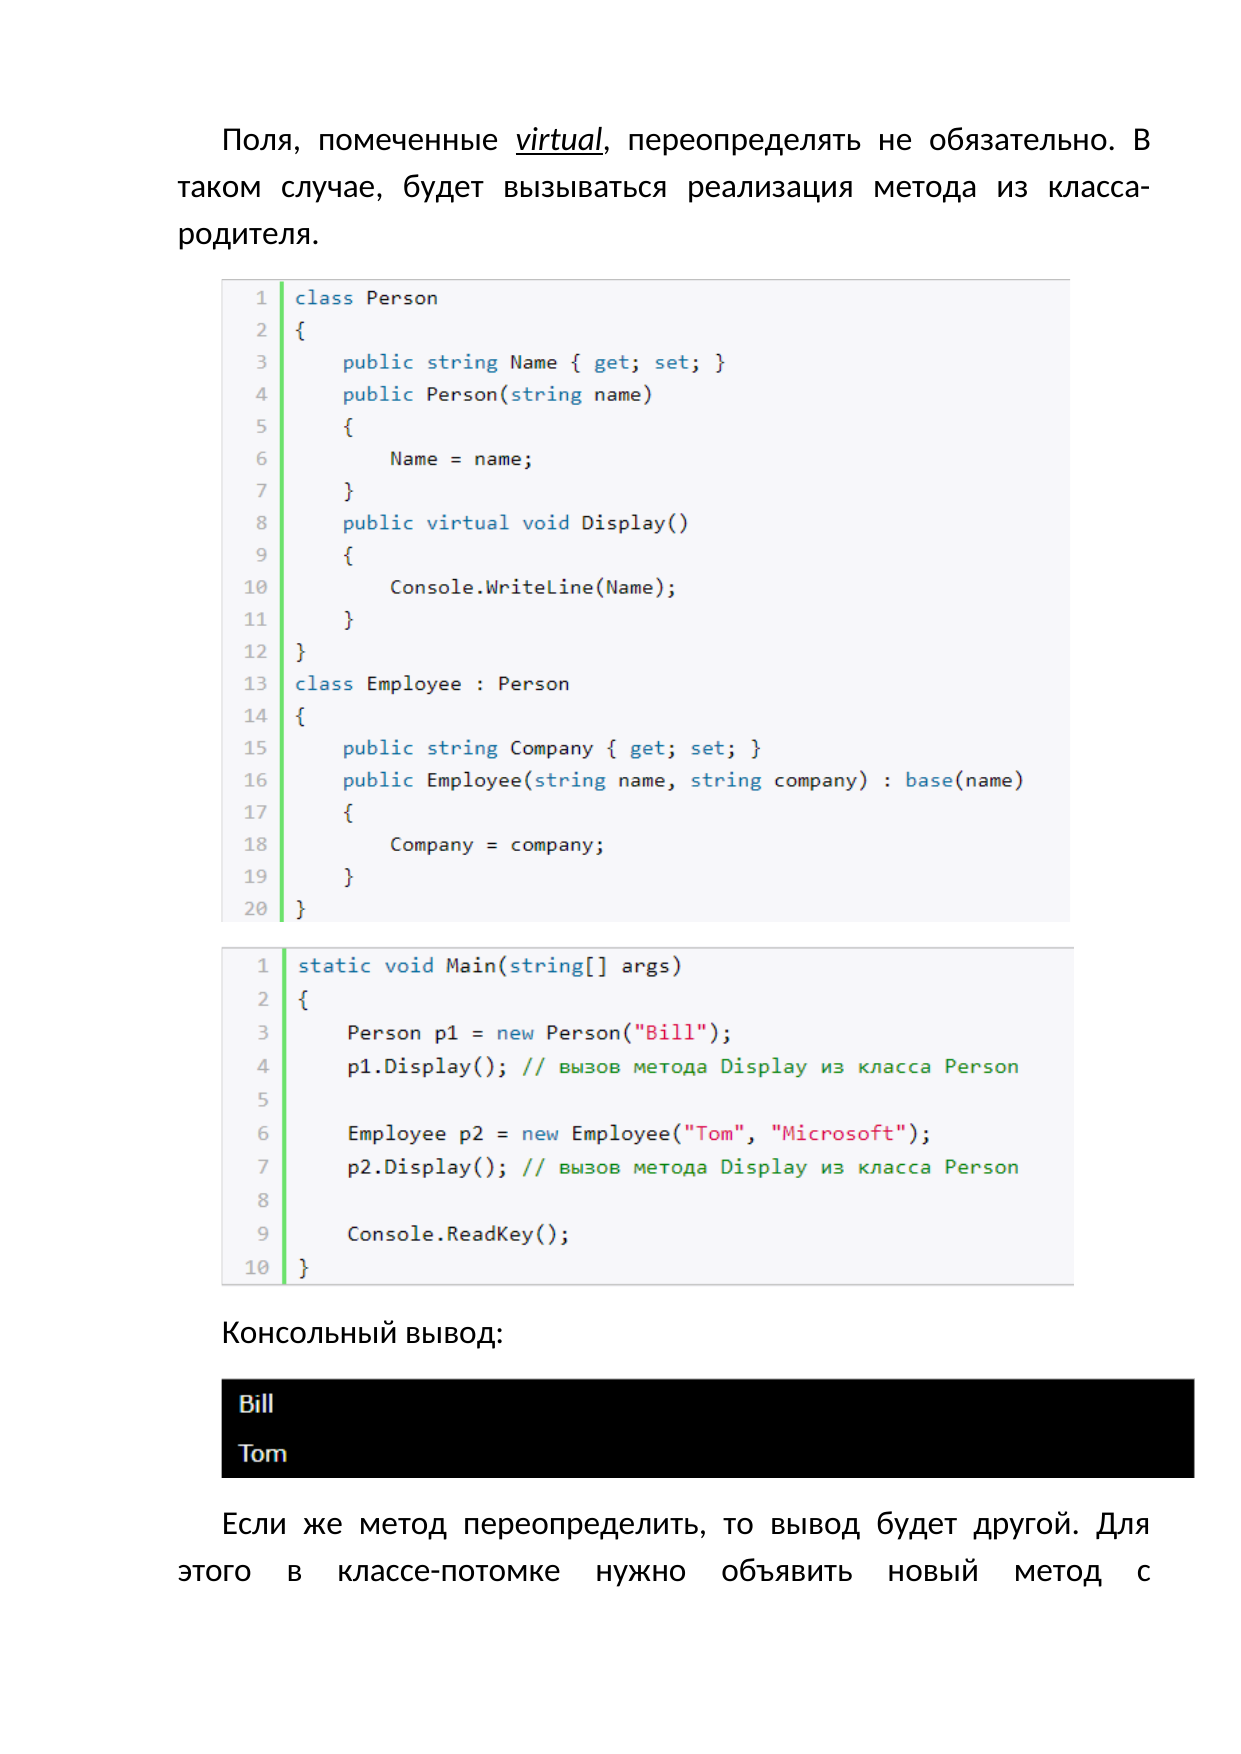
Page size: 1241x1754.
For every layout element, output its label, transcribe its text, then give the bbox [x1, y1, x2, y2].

picture [221, 1378, 1195, 1478]
text Поля, помеченные virtual, переопределять не обязательно. В таком случае, будет вызываться реализация метода из класса-родителя. [177, 118, 1152, 252]
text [177, 1502, 1152, 1590]
picture [221, 946, 1074, 1287]
text Консольный вывод: [177, 1311, 1152, 1352]
picture [221, 279, 1071, 922]
